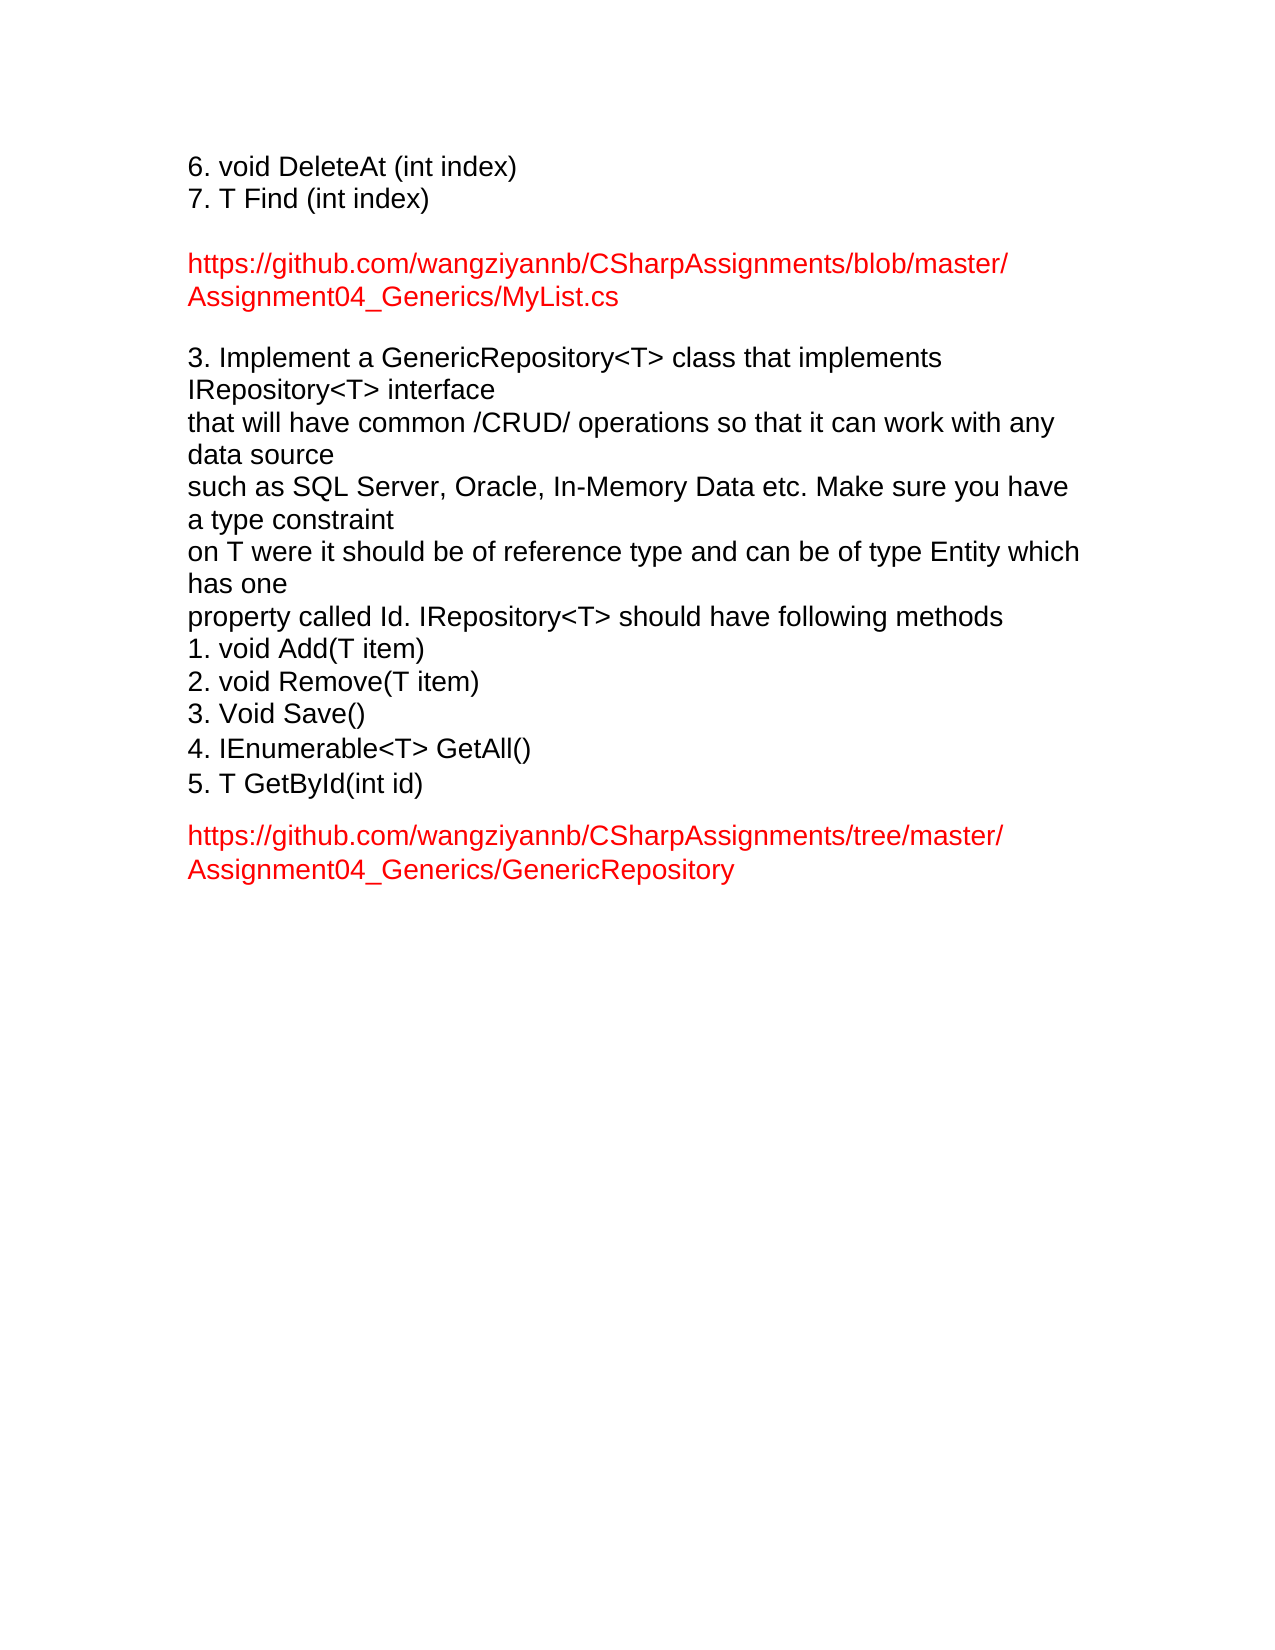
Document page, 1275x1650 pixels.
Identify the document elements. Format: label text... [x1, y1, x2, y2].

text 3. Void Save() 4. IEnumerable<T> GetAll() 5. T GetById(int id) [187, 697, 1087, 799]
text https://github.com/wangziyannb/CSharpAssignments/blob/master/Assignment04_Generics/MyList.cs [187, 247, 1087, 312]
text https://github.com/wangziyannb/CSharpAssignments/tree/master/Assignment04_Generics/GenericRepository [187, 818, 1087, 886]
text 3. Implement a GenericRepository<T> class that implements IRepository<T> interface that will have common /CRUD/ operations so that it can work with any data source such as SQL Server, Oracle, In-Memory Data etc. Make sure you have a type constraint on T were it should be of reference type and can be of type Entity which has one property called Id. IRepository<T> should have following methods 1. void Add(T item) 2. void Remove(T item) [187, 312, 1087, 697]
